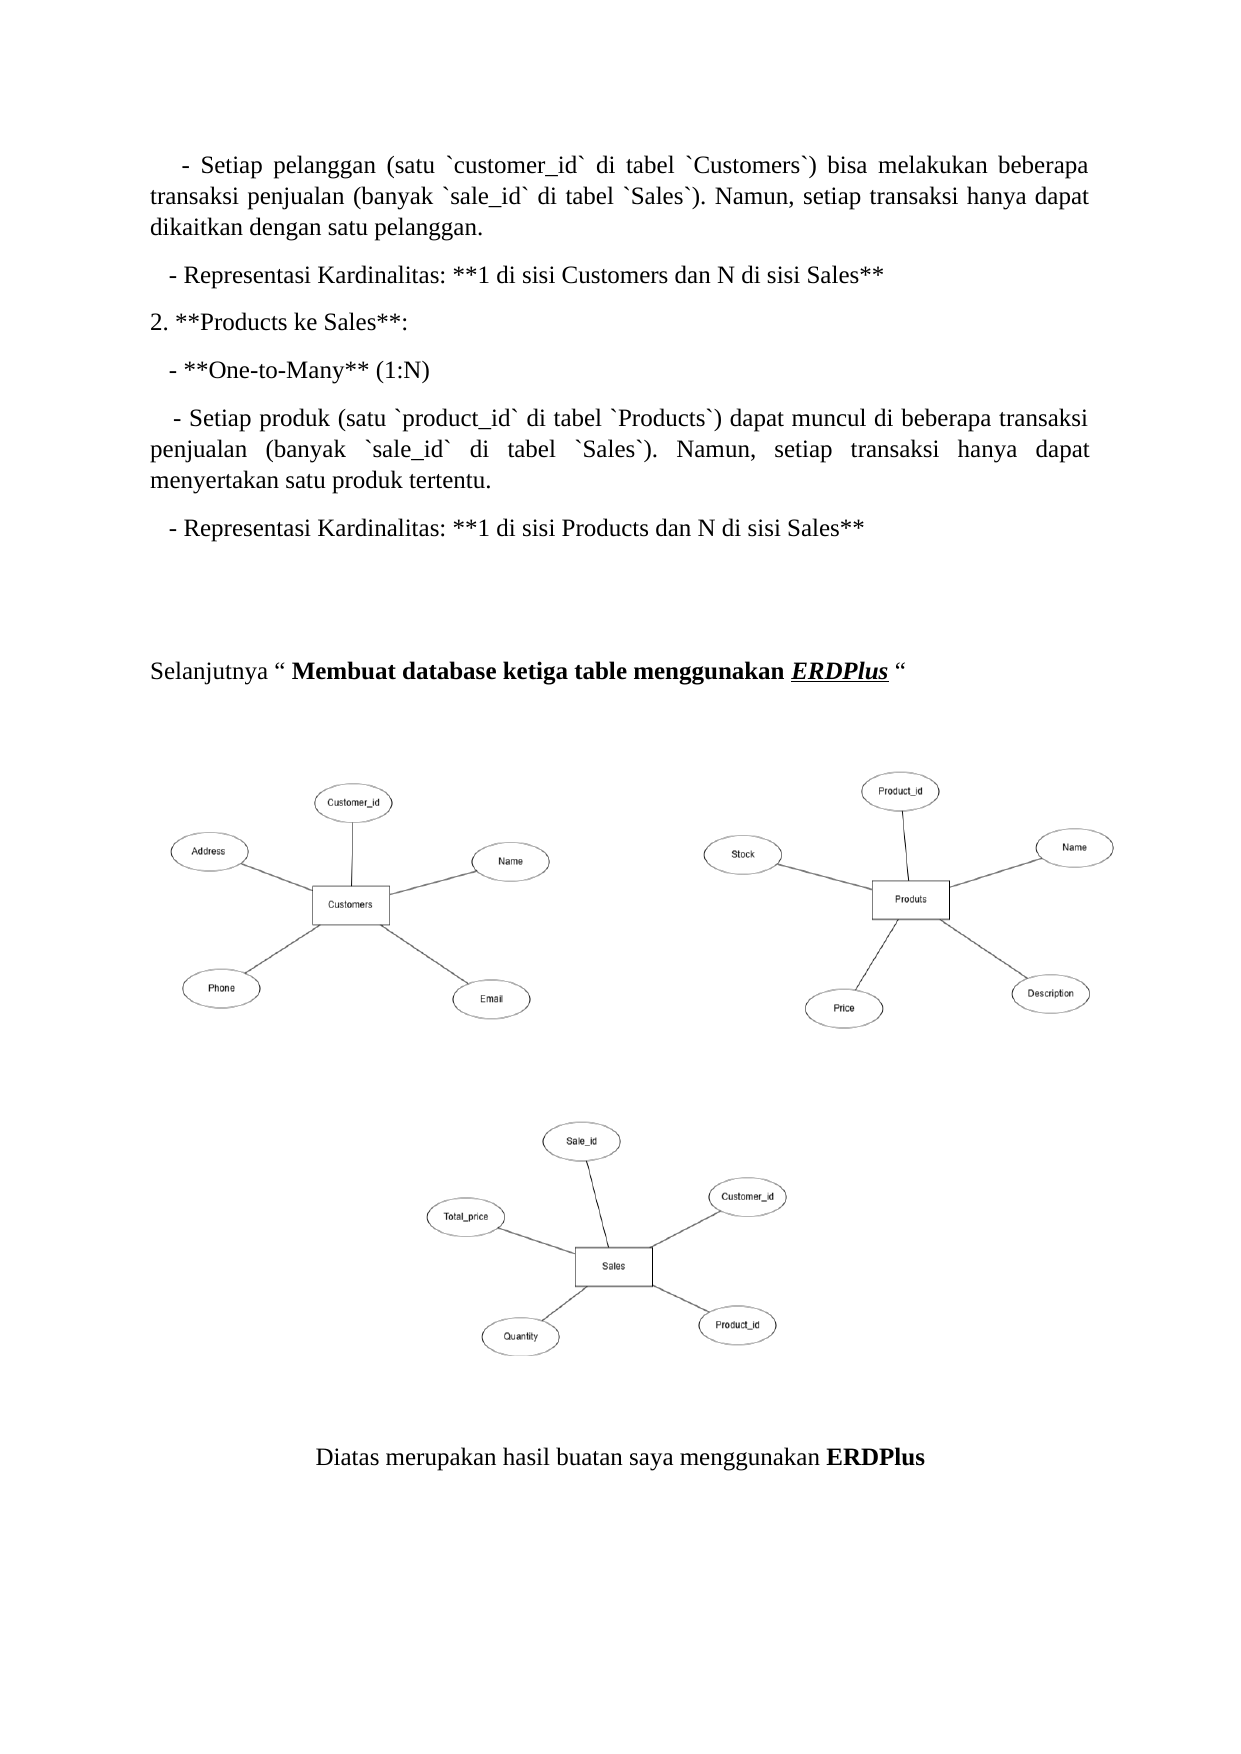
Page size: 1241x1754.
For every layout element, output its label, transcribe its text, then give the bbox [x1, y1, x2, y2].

text - Representasi Kardinalitas: **1 di sisi Customers dan N di sisi Sales** [150, 260, 1090, 288]
text - Representasi Kardinalitas: **1 di sisi Products dan N di sisi Sales** [150, 513, 1090, 541]
picture [150, 751, 1133, 1376]
text Selanjutnya “ Membuat database ketiga table menggunakan ERDPlus “ [150, 656, 1090, 684]
text - **One-to-Many** (1:N) [150, 355, 1090, 384]
text Diatas merupakan hasil buatan saya menggunakan ERDPlus [150, 1442, 1090, 1471]
text - Setiap pelanggan (satu `customer_id` di tabel `Customers`) bisa melakukan beberapa transaksi penjualan (banyak `sale_id` di tabel `Sales`). Namun, setiap transaksi hanya dapat dikaitkan dengan satu pelanggan. [150, 150, 1090, 241]
text - Setiap produk (satu `product_id` di tabel `Products`) dapat muncul di beberapa transaksi penjualan (banyak `sale_id` di tabel `Sales`). Namun, setiap transaksi hanya dapat menyertakan satu produk tertentu. [150, 403, 1090, 494]
text 2. **Products ke Sales**: [150, 307, 1090, 336]
